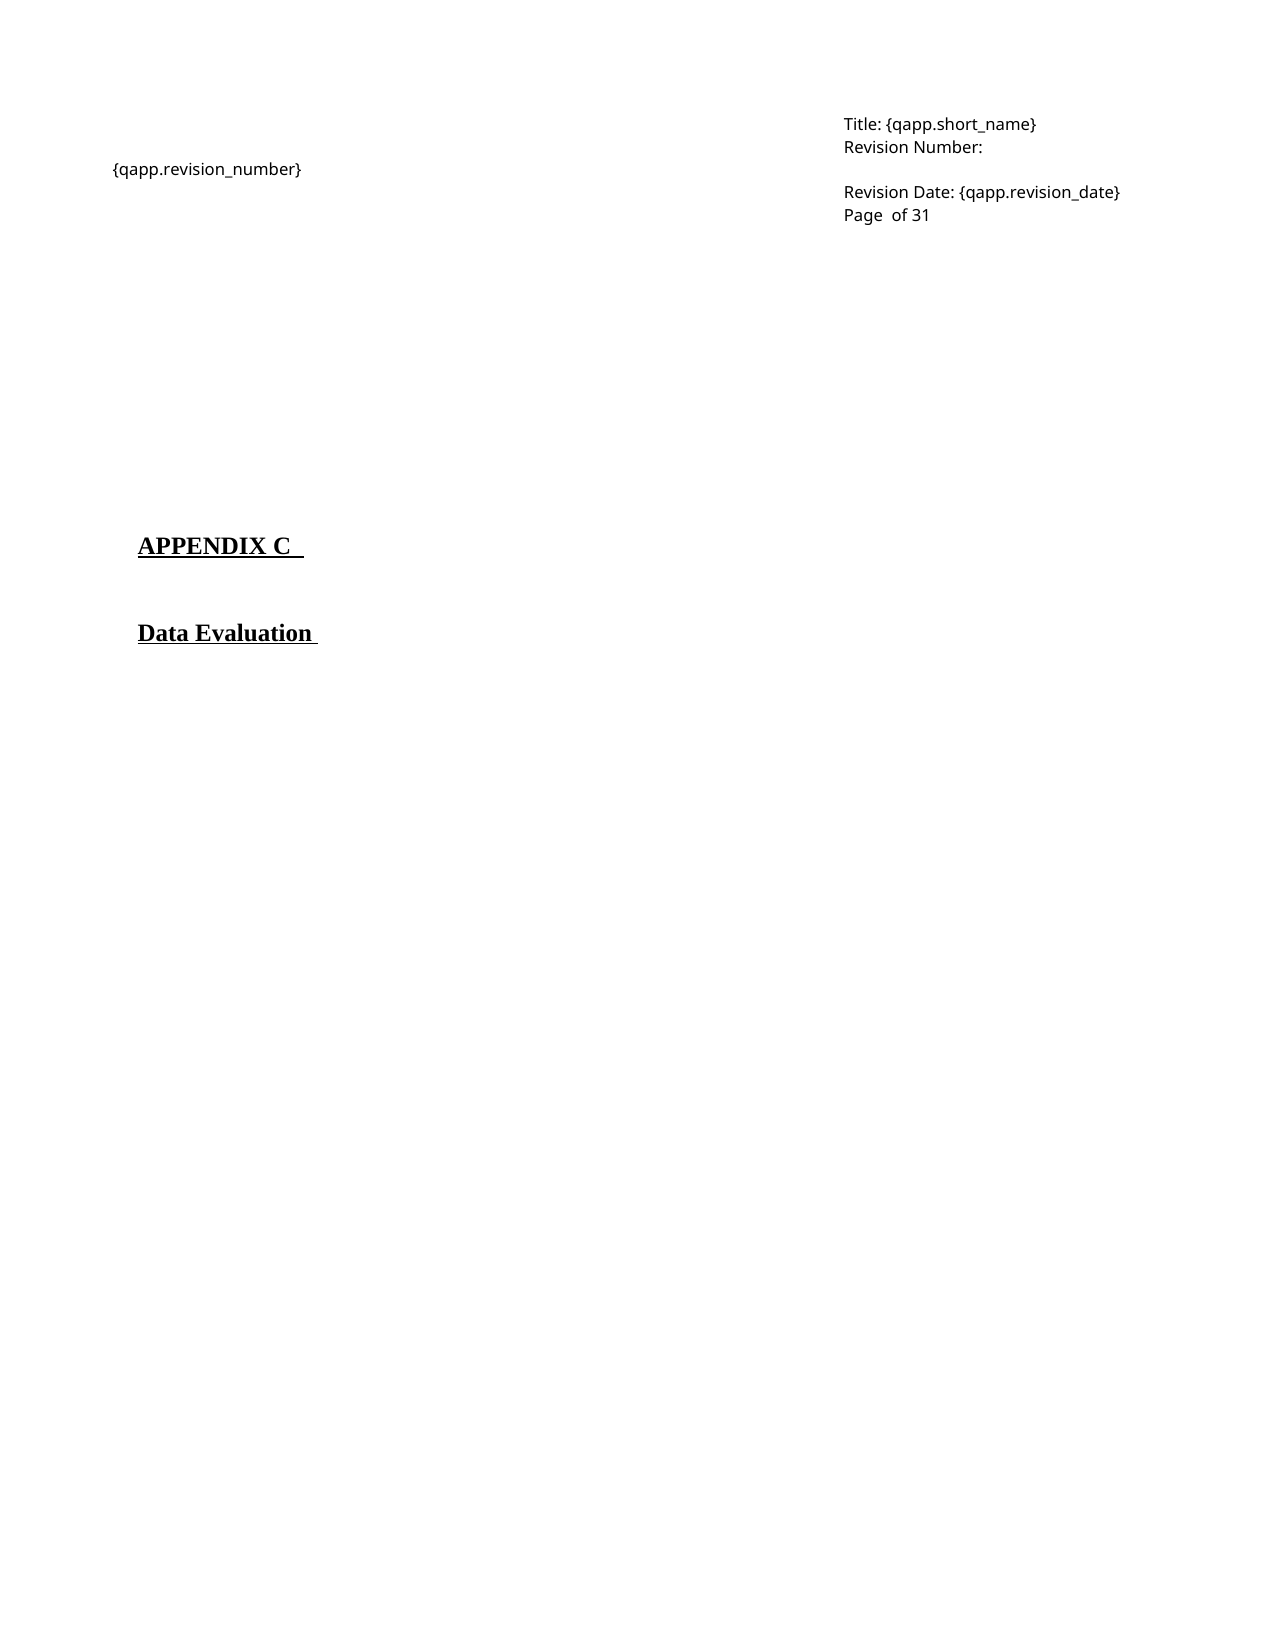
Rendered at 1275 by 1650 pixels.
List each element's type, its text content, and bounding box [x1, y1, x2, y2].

subtitle APPENDIX C [137, 531, 1162, 560]
subtitle Data Evaluation [137, 618, 1162, 646]
